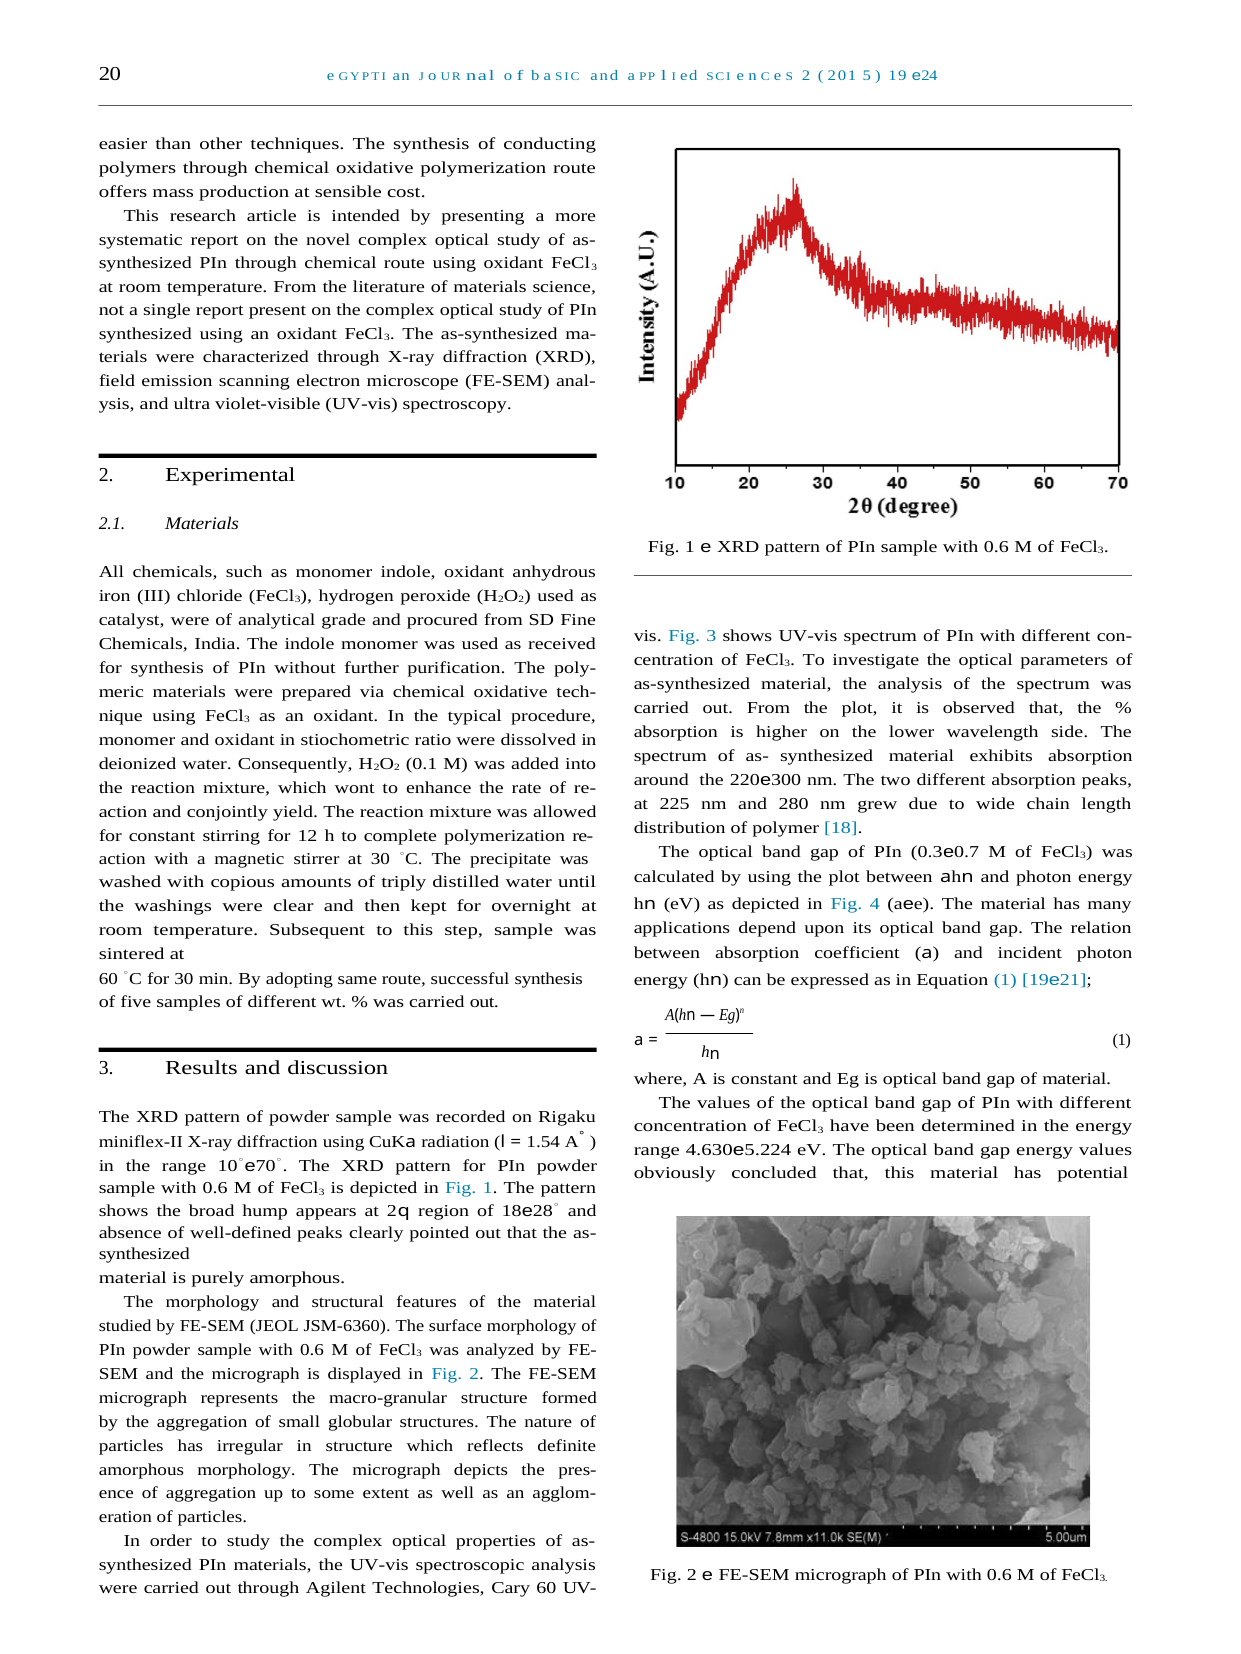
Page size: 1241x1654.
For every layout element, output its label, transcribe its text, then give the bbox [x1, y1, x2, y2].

text The XRD pattern of powder sample was recorded on Rigaku miniflex-II X-ray diffraction using CuKa radiation (l = 1.54 A˚ ) in the range 10◦e70◦. The XRD pattern for PIn powder sample with 0.6 M of FeCl3 is depicted in Fig. 1. The pattern shows the broad hump appears at 2q region of 18e28◦ and absence of well-defined peaks clearly pointed out that the as-synthesized [98, 1107, 597, 1263]
text a = hn (1) [634, 1024, 1153, 1051]
picture [1030, 974, 1034, 985]
picture [802, 70, 808, 78]
text where, A is constant and Eg is optical band gap of material. [633, 1068, 1153, 1088]
picture [1080, 973, 1084, 987]
subtitle Experimental [98, 457, 601, 486]
text All chemicals, such as monomer indole, oxidant anhydrous iron (III) chloride (FeCl3), hydrogen peroxide (H2O2) used as catalyst, were of analytical grade and procured from SD Fine Chemicals, India. The indole monomer was used as received for synthesis of PIn without further purification. The poly- meric materials were prepared via chemical oxidative tech- nique using FeCl3 as an oxidant. In the typical procedure, monomer and oxidant in stiochometric ratio were dissolved in deionized water. Consequently, H2O2 (0.1 M) was added into the reaction mixture, which wont to enhance the rate of re- action and conjointly yield. The reaction mixture was allowed for constant stirring for 12 h to complete polymerization re- [98, 562, 597, 844]
picture [869, 900, 875, 907]
text easier than other techniques. The synthesis of conducting polymers through chemical oxidative polymerization route offers mass production at sensible cost. [98, 134, 597, 201]
text of five samples of different wt. % was carried out. [98, 992, 601, 1011]
picture [639, 72, 646, 80]
picture [571, 72, 578, 80]
text The optical band gap of PIn (0.3e0.7 M of FeCl3) was calculated by using the plot between ahn and photon energy hn (eV) as depicted in Fig. 4 (aee). The material has many applications depend upon its optical band gap. The relation between absorption coefficient (a) and incident photon energy (hn) can be expressed as in Equation (1) [19e21]; [633, 841, 1132, 990]
text vis. Fig. 3 shows UV-vis spectrum of PIn with different con- centration of FeCl3. To investigate the optical parameters of as-synthesized material, the analysis of the spectrum was carried out. From the plot, it is observed that, the % absorption is higher on the lower wavelength side. The spectrum of as- synthesized material exhibits absorption around the 220e300 nm. The two different absorption peaks, at 225 nm and 280 nm grew due to wide chain length distribution of polymer [18]. [633, 626, 1132, 837]
subtitle Results and discussion [98, 1056, 601, 1079]
picture [761, 72, 768, 80]
picture [532, 70, 536, 80]
picture [676, 1216, 1091, 1231]
text The morphology and structural features of the material studied by FE-SEM (JEOL JSM-6360). The surface morphology of PIn powder sample with 0.6 M of FeCl3 was analyzed by FE- SEM and the micrograph is displayed in Fig. 2. The FE-SEM micrograph represents the macro-granular structure formed by the aggregation of small globular structures. The nature of particles has irregular in structure which reflects definite amorphous morphology. The micrograph depicts the pres- ence of aggregation up to some extent as well as an agglom- eration of particles. [98, 1292, 597, 1526]
text Fig. 1 e XRD pattern of PIn sample with 0.6 M of FeCl3. [648, 537, 1153, 556]
picture [451, 72, 457, 80]
picture [442, 72, 449, 80]
text 60 ◦C for 30 min. By adopting same route, successful synthesis [98, 968, 601, 988]
picture [418, 72, 423, 80]
list Materials [98, 513, 601, 533]
picture [832, 822, 836, 833]
text material is purely amorphous. [98, 1268, 601, 1287]
text washed with copious amounts of triply distilled water until the washings were clear and then kept for overnight at room temperature. Subsequent to this step, sample was sintered at [98, 872, 597, 963]
text A(hn — Eg)n [665, 1008, 1153, 1024]
picture [851, 821, 855, 835]
picture [361, 72, 368, 80]
picture [1071, 974, 1075, 985]
text The values of the optical band gap of PIn with different concentration of FeCl3 have been determined in the energy range 4.630e5.224 eV. The optical band gap energy values obviously concluded that, this material has potential [633, 1092, 1132, 1182]
text In order to study the complex optical properties of as- synthesized PIn materials, the UV-vis spectroscopic analysis were carried out through Agilent Technologies, Cary 60 UV- [98, 1531, 597, 1597]
picture [636, 146, 1129, 519]
picture [371, 72, 379, 78]
picture [339, 72, 346, 80]
text action with a magnetic stirrer at 30 ◦C. The precipitate was [98, 849, 601, 869]
picture [647, 72, 654, 80]
text Fig. 2 e FE-SEM micrograph of PIn with 0.6 M of FeCl3. [650, 1231, 1153, 1584]
text 20 e gypti an j o ur nal o f b a sic and a pp l i ed sci e n c e s 2 ( 201 5 ) 19 e24 [98, 62, 1153, 85]
text This research article is intended by presenting a more systematic report on the novel complex optical study of as- synthesized PIn through chemical route using oxidant FeCl3 at room temperature. From the literature of materials science, not a single report present on the complex optical study of PIn synthesized using an oxidant FeCl3. The as-synthesized ma- terials were characterized through X-ray diffraction (XRD), field emission scanning electron microscope (FE-SEM) anal- ysis, and ultra violet-visible (UV-vis) spectroscopy. [98, 206, 597, 413]
